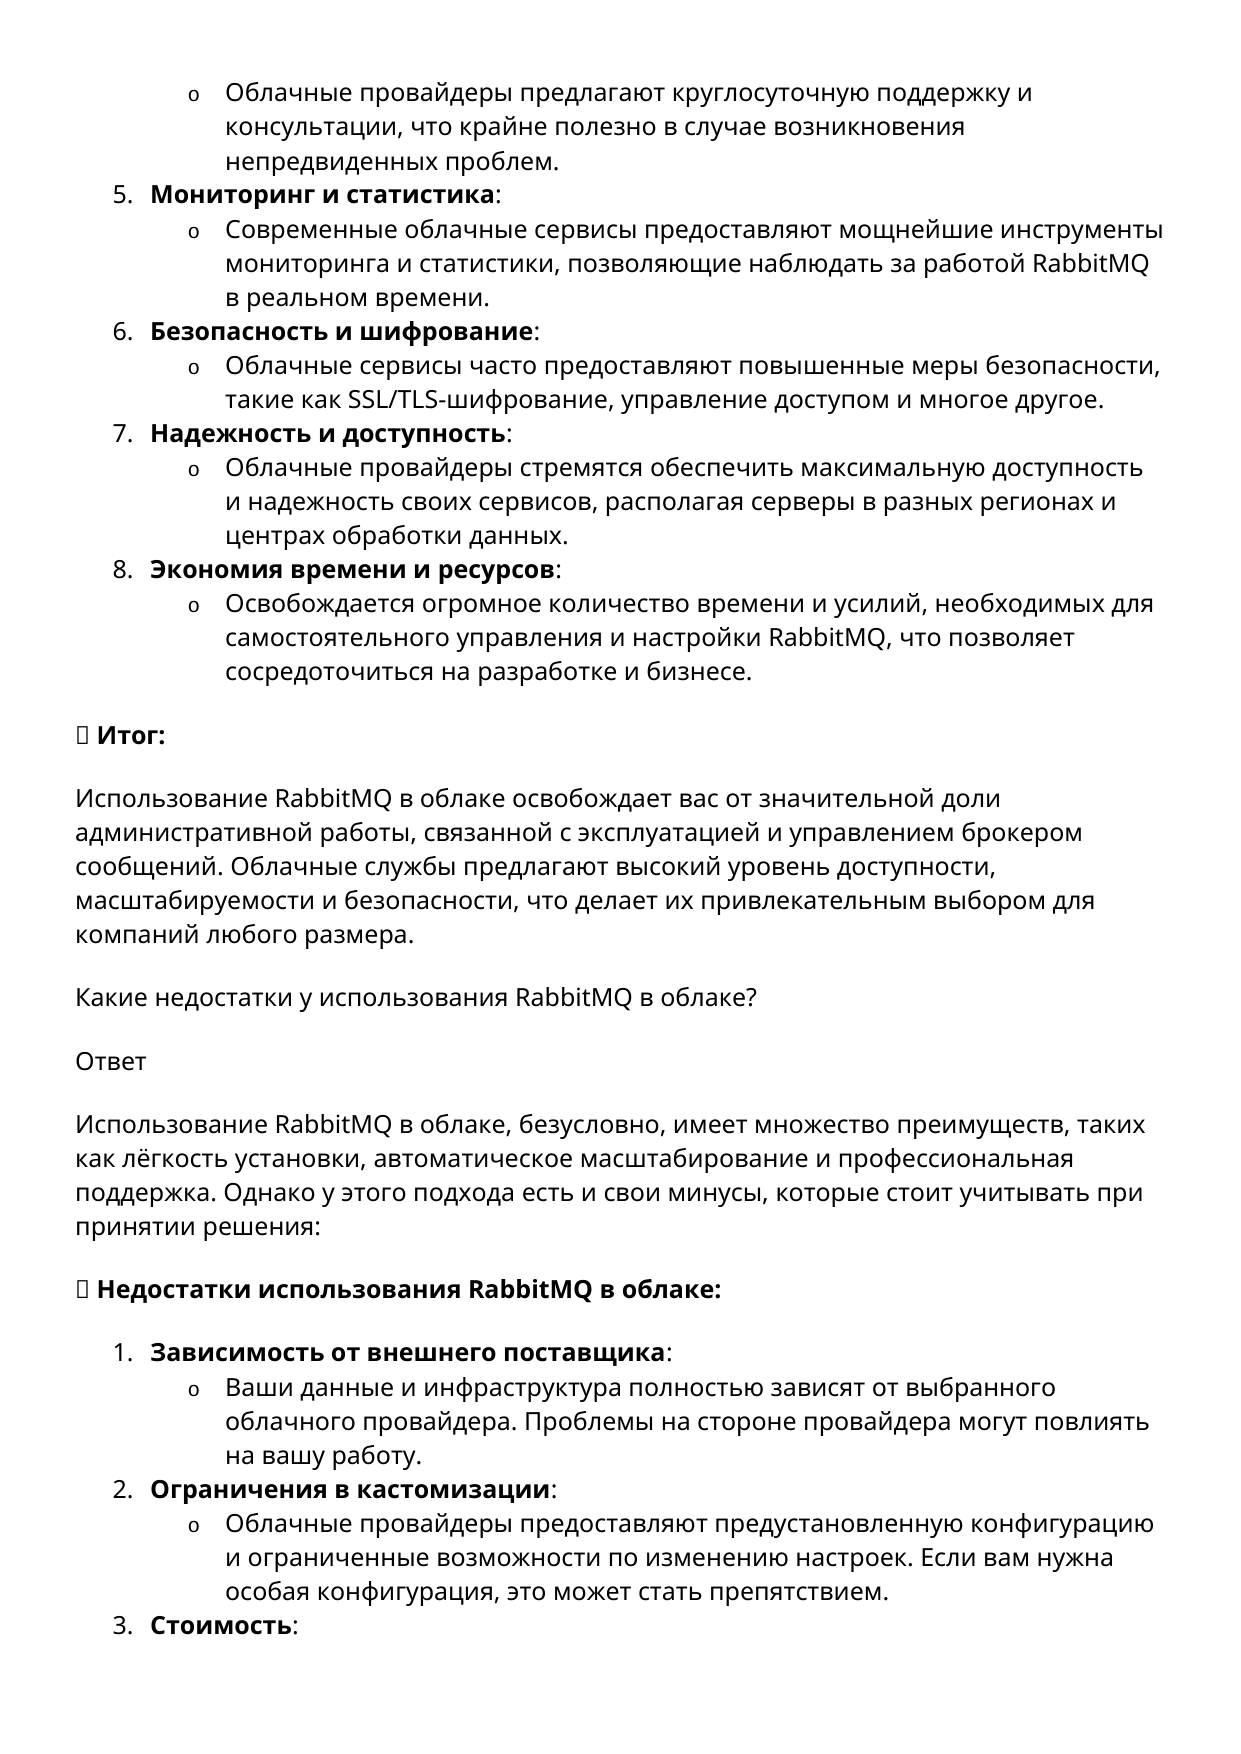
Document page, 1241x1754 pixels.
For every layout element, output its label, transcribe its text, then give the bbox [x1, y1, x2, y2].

text Ответ [75, 1043, 1165, 1077]
list Ограничения в кастомизации: [112, 1471, 1165, 1505]
list Современные облачные сервисы предоставляют мощнейшие инструменты мониторинга и статистики, позволяющие наблюдать за работой RabbitMQ в реальном времени. [187, 211, 1165, 313]
list Ваши данные и инфраструктура полностью зависят от выбранного облачного провайдера. Проблемы на стороне провайдера могут повлиять на вашу работу. [187, 1369, 1165, 1471]
text Какие недостатки у использования RabbitMQ в облаке? [75, 980, 1165, 1014]
list Стоимость: [112, 1608, 1165, 1642]
list Безопасность и шифрование: [112, 313, 1165, 347]
list Освобождается огромное количество времени и усилий, необходимых для самостоятельного управления и настройки RabbitMQ, что позволяет сосредоточиться на разработке и бизнесе. [187, 586, 1165, 688]
text Использование RabbitMQ в облаке, безусловно, имеет множество преимуществ, таких как лёгкость установки, автоматическое масштабирование и профессиональная поддержка. Однако у этого подхода есть и свои минусы, которые стоит учитывать при принятии решения: [75, 1106, 1165, 1243]
list Экономия времени и ресурсов: [112, 552, 1165, 586]
list Надежность и доступность: [112, 416, 1165, 450]
list Зависимость от внешнего поставщика: [112, 1335, 1165, 1369]
list Облачные провайдеры предлагают круглосуточную поддержку и консультации, что крайне полезно в случае возникновения непредвиденных проблем. [187, 75, 1165, 177]
list Облачные сервисы часто предоставляют повышенные меры безопасности, такие как SSL/TLS-шифрование, управление доступом и многое другое. [187, 347, 1165, 416]
list Мониторинг и статистика: [112, 177, 1165, 211]
text 🚫 Недостатки использования RabbitMQ в облаке: [75, 1272, 1165, 1306]
text 📌 Итог: [75, 717, 1165, 751]
list Облачные провайдеры стремятся обеспечить максимальную доступность и надежность своих сервисов, располагая серверы в разных регионах и центрах обработки данных. [187, 450, 1165, 552]
text Использование RabbitMQ в облаке освобождает вас от значительной доли административной работы, связанной с эксплуатацией и управлением брокером сообщений. Облачные службы предлагают высокий уровень доступности, масштабируемости и безопасности, что делает их привлекательным выбором для компаний любого размера. [75, 781, 1165, 951]
list Облачные провайдеры предоставляют предустановленную конфигурацию и ограниченные возможности по изменению настроек. Если вам нужна особая конфигурация, это может стать препятствием. [187, 1505, 1165, 1608]
